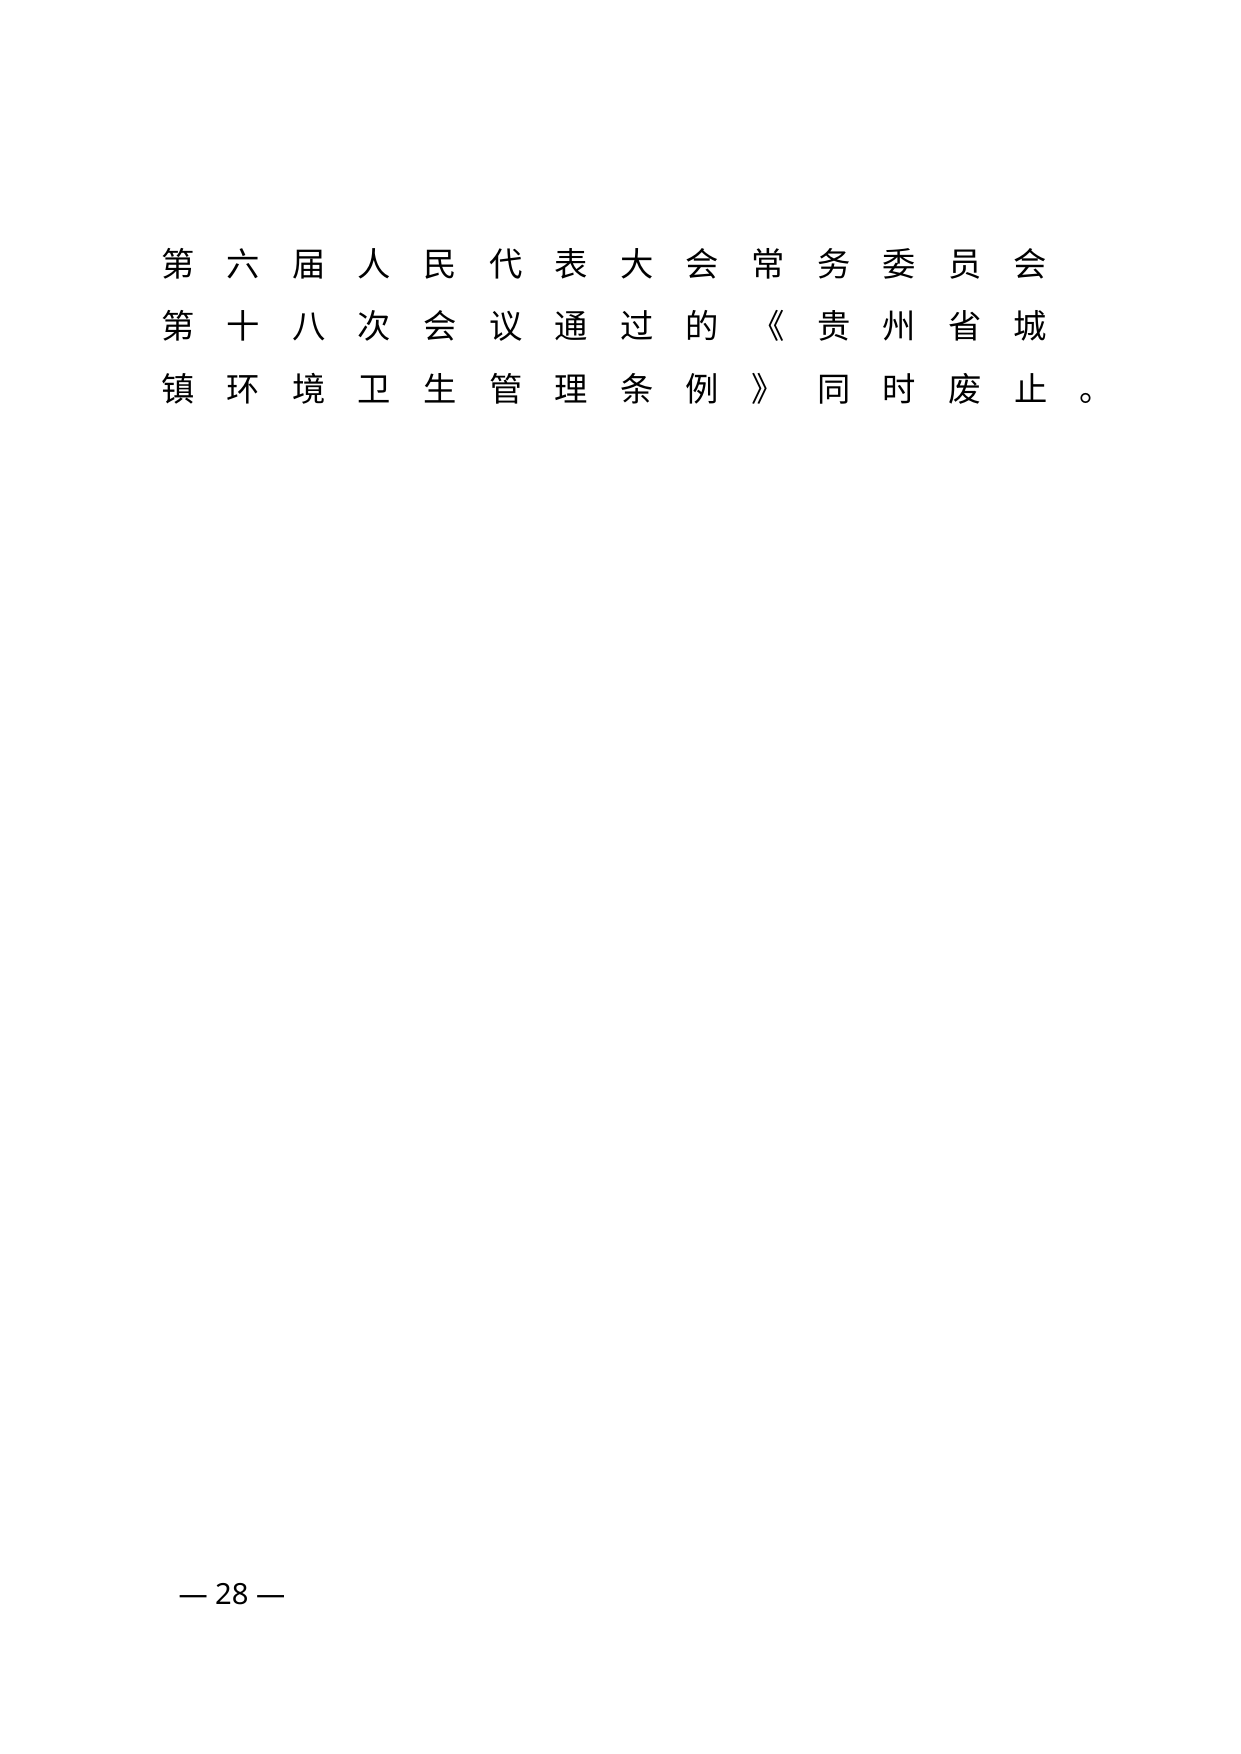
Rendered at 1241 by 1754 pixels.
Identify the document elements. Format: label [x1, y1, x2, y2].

text [161, 231, 1079, 418]
